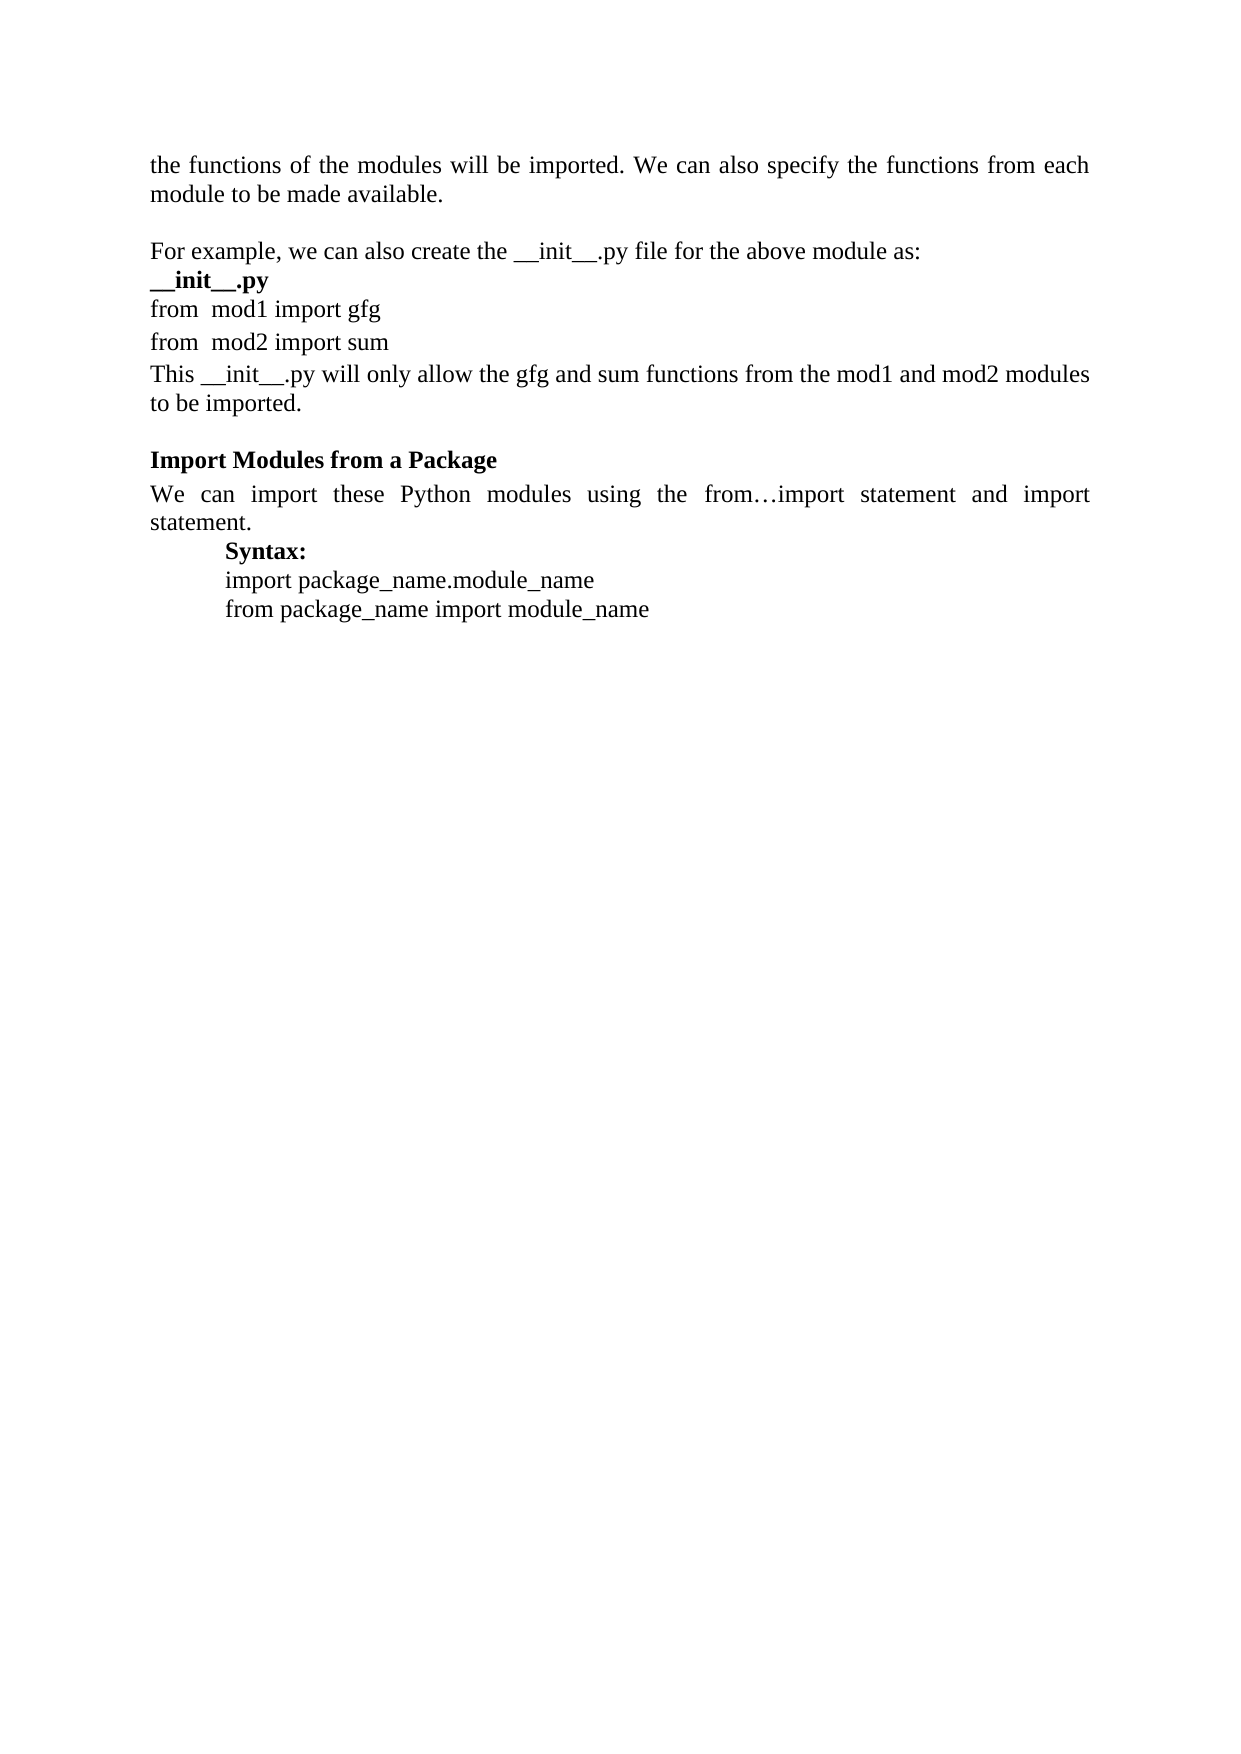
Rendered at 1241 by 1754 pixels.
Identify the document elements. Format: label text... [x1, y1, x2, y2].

text from package_name import module_name [225, 594, 1090, 622]
text For example, we can also create the __init__.py file for the above module as: [150, 236, 1090, 265]
text Syntax: [225, 536, 1090, 565]
subtitle Import Modules from a Package [150, 446, 1090, 474]
text import package_name.module_name [225, 565, 1090, 594]
text This __init__.py will only allow the gfg and sum functions from the mod1 and mod2 modules to be imported. [150, 359, 1090, 417]
table_header from mod1 import gfg from mod2 import sum [150, 294, 389, 359]
text __init__.py [150, 265, 1090, 294]
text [150, 150, 1090, 207]
text We can import these Python modules using the from…import statement and import statement. [150, 479, 1090, 536]
